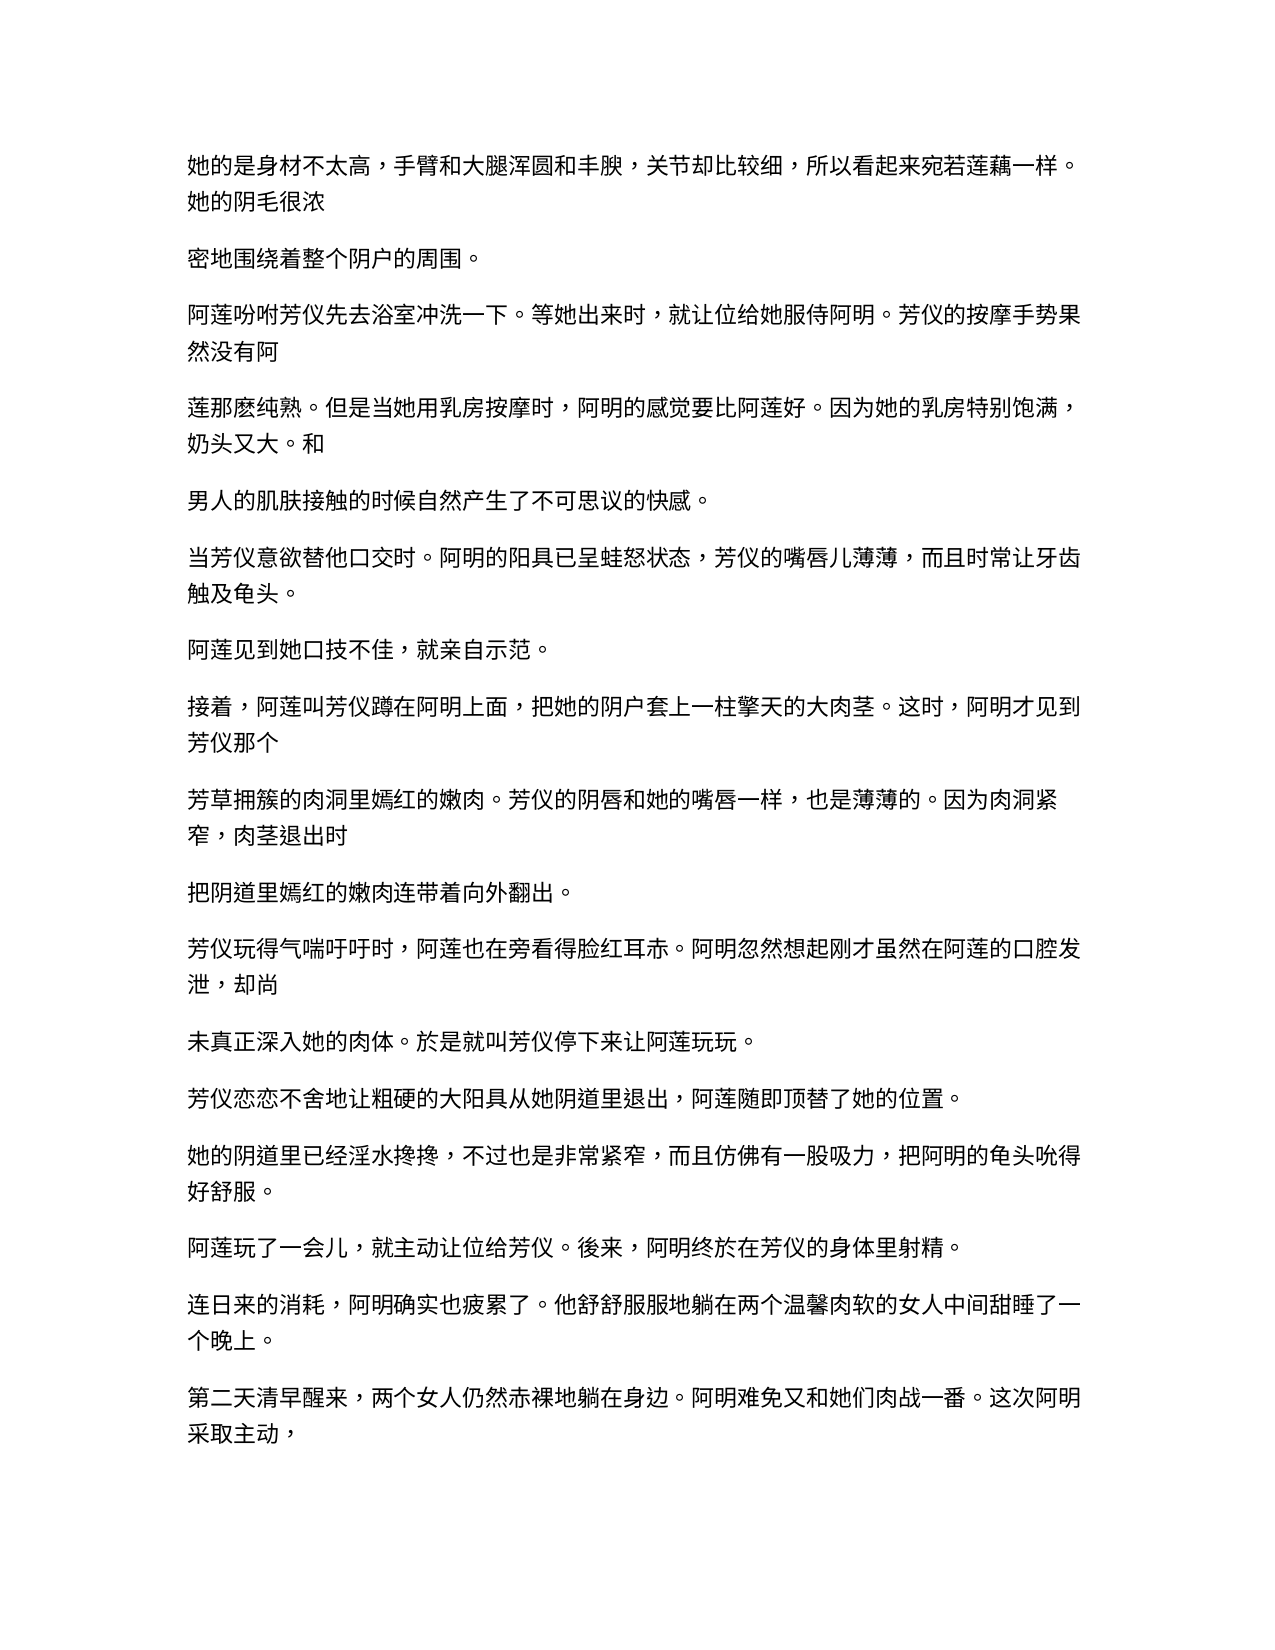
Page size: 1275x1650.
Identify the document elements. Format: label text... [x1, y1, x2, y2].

text 把阴道里嫣红的嫩肉连带着向外翻出。 [187, 877, 1087, 908]
text 接着，阿莲叫芳仪蹲在阿明上面，把她的阴户套上一柱擎天的大肉茎。这时，阿明才见到芳仪那个 [187, 691, 1087, 758]
text 阿莲吩咐芳仪先去浴室冲洗一下。等她出来时，就让位给她服侍阿明。芳仪的按摩手势果然没有阿 [187, 299, 1087, 367]
text 芳仪玩得气喘吁吁时，阿莲也在旁看得脸红耳赤。阿明忽然想起刚才虽然在阿莲的口腔发泄，却尚 [187, 933, 1087, 1001]
text 未真正深入她的肉体。於是就叫芳仪停下来让阿莲玩玩。 [187, 1026, 1087, 1057]
text 当芳仪意欲替他口交时。阿明的阳具已呈蛙怒状态，芳仪的嘴唇儿薄薄，而且时常让牙齿触及龟头。 [187, 542, 1087, 609]
text 阿莲玩了一会儿，就主动让位给芳仪。後来，阿明终於在芳仪的身体里射精。 [187, 1232, 1087, 1263]
text 男人的肌肤接触的时候自然产生了不可思议的快感。 [187, 485, 1087, 516]
text 莲那麽纯熟。但是当她用乳房按摩时，阿明的感觉要比阿莲好。因为她的乳房特别饱满，奶头又大。和 [187, 392, 1087, 459]
text 连日来的消耗，阿明确实也疲累了。他舒舒服服地躺在两个温馨肉软的女人中间甜睡了一个晚上。 [187, 1289, 1087, 1356]
text 第二天清早醒来，两个女人仍然赤裸地躺在身边。阿明难免又和她们肉战一番。这次阿明采取主动， [187, 1382, 1087, 1449]
text 芳草拥簇的肉洞里嫣红的嫩肉。芳仪的阴唇和她的嘴唇一样，也是薄薄的。因为肉洞紧窄，肉茎退出时 [187, 784, 1087, 851]
text 密地围绕着整个阴户的周围。 [187, 243, 1087, 274]
text 芳仪恋恋不舍地让粗硬的大阳具从她阴道里退出，阿莲随即顶替了她的位置。 [187, 1083, 1087, 1114]
text 阿莲见到她口技不佳，就亲自示范。 [187, 634, 1087, 666]
text 她的是身材不太高，手臂和大腿浑圆和丰腴，关节却比较细，所以看起来宛若莲藕一样。她的阴毛很浓 [187, 150, 1087, 217]
text 她的阴道里已经淫水搀搀，不过也是非常紧窄，而且仿佛有一股吸力，把阿明的龟头吮得好舒服。 [187, 1139, 1087, 1207]
